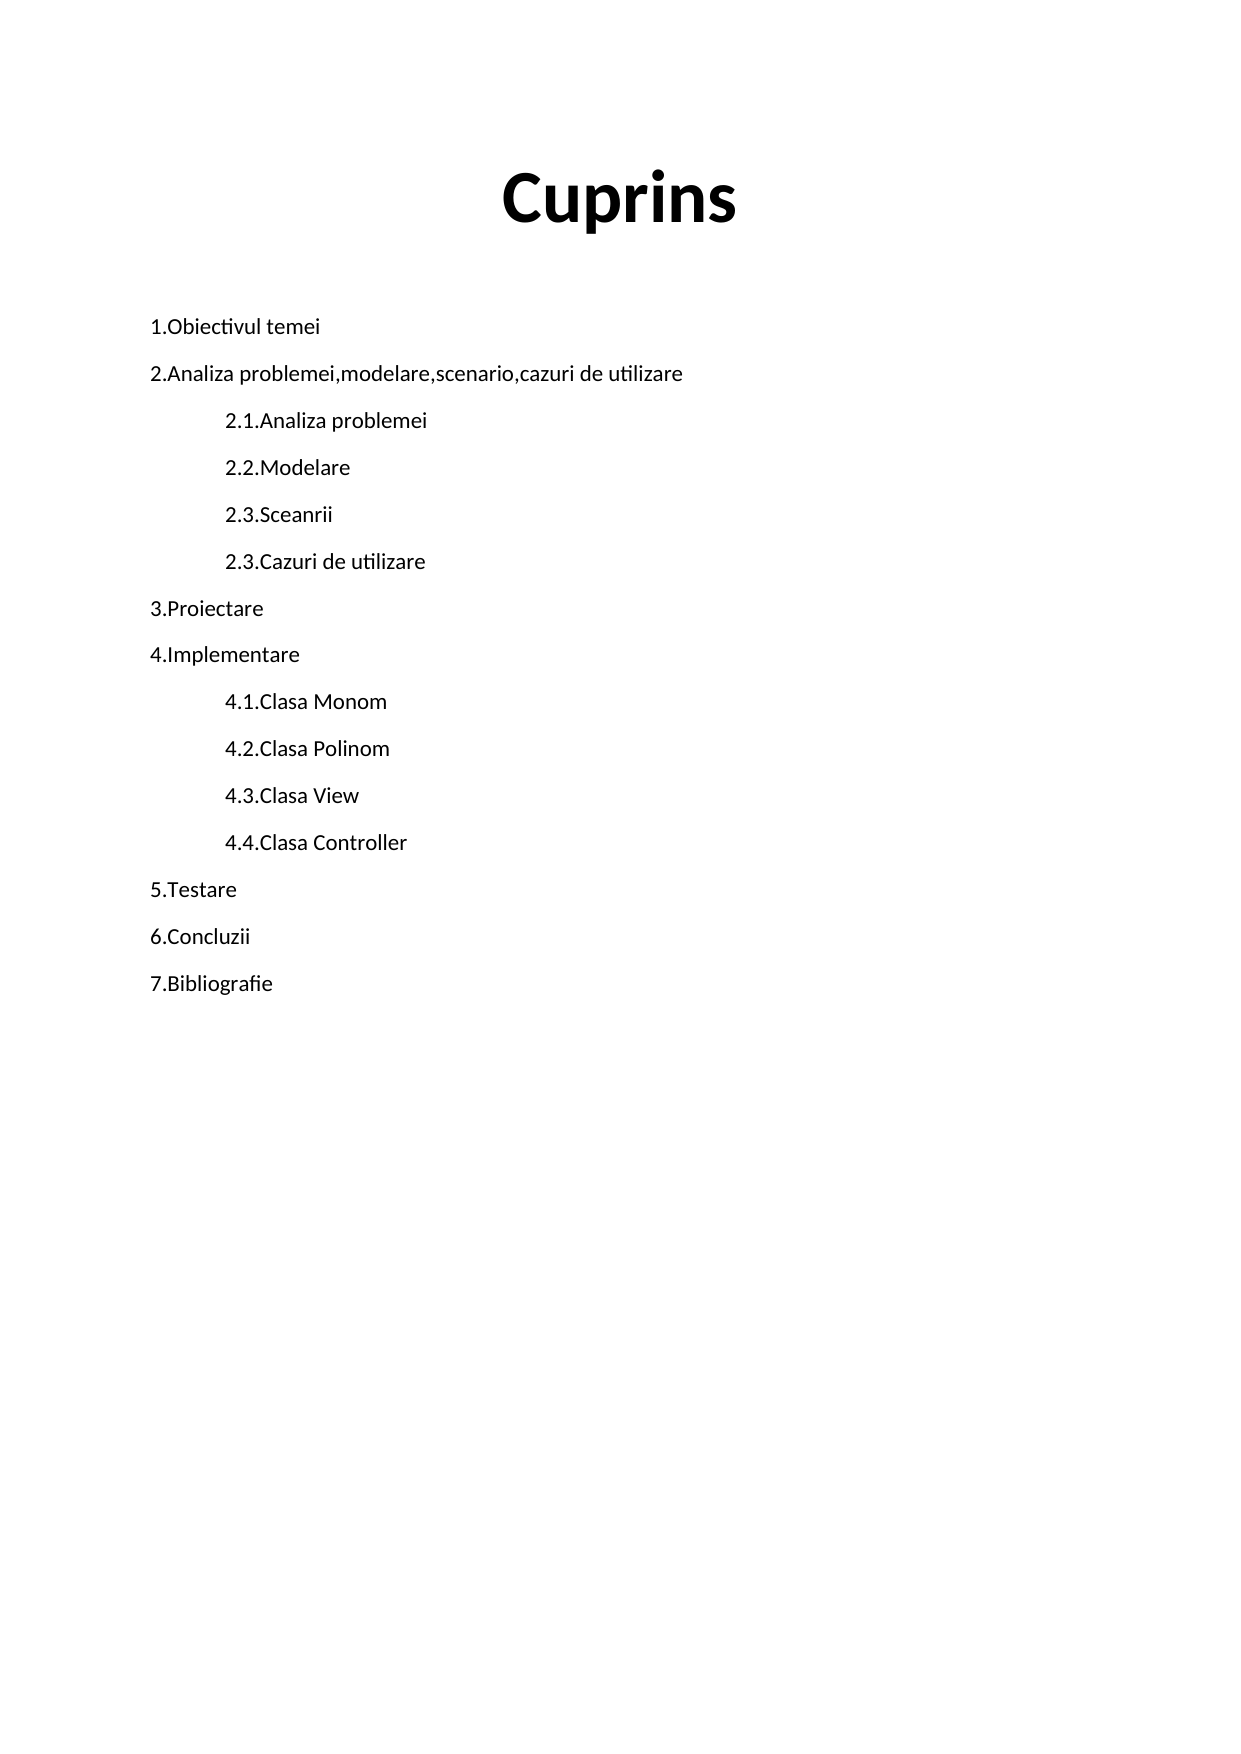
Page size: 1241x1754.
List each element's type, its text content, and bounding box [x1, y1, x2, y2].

text 2.1.Analiza problemei [150, 406, 1090, 434]
text 7.Bibliografie [150, 969, 1090, 997]
text 3.Proiectare [150, 594, 1090, 622]
text 2.2.Modelare [150, 453, 1090, 481]
text 4.2.Clasa Polinom [150, 734, 1090, 762]
text 2.Analiza problemei,modelare,scenario,cazuri de utilizare [150, 359, 1090, 387]
text 6.Concluzii [150, 922, 1090, 950]
text 4.1.Clasa Monom [150, 687, 1090, 715]
text Cuprins [150, 150, 1090, 242]
text 2.3.Sceanrii [150, 500, 1090, 528]
text 4.3.Clasa View [150, 781, 1090, 809]
text 5.Testare [150, 875, 1090, 903]
text 1.Obiectivul temei [150, 312, 1090, 340]
text 4.4.Clasa Controller [150, 828, 1090, 856]
text 2.3.Cazuri de utilizare [150, 547, 1090, 575]
text 4.Implementare [150, 641, 1090, 668]
